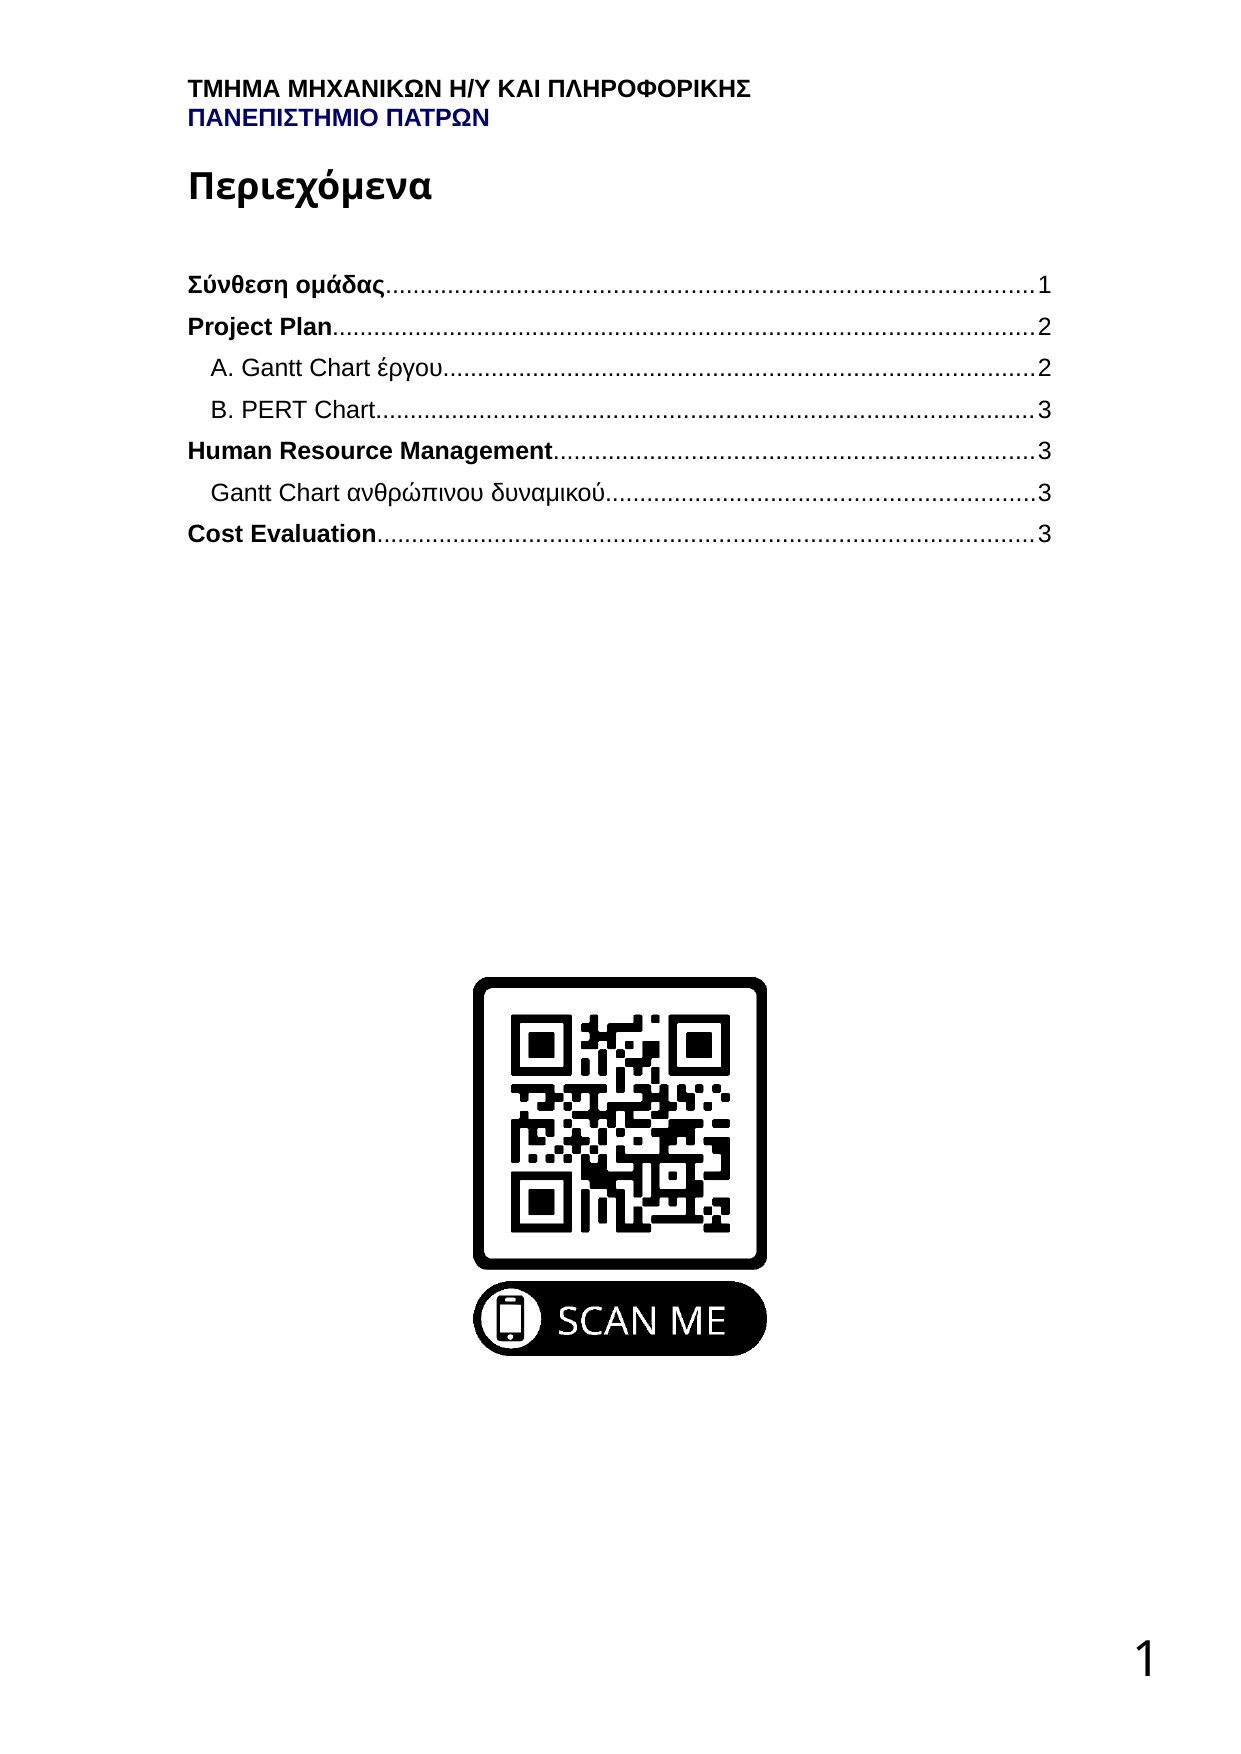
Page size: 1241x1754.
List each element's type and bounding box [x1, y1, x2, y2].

picture [473, 977, 767, 1356]
